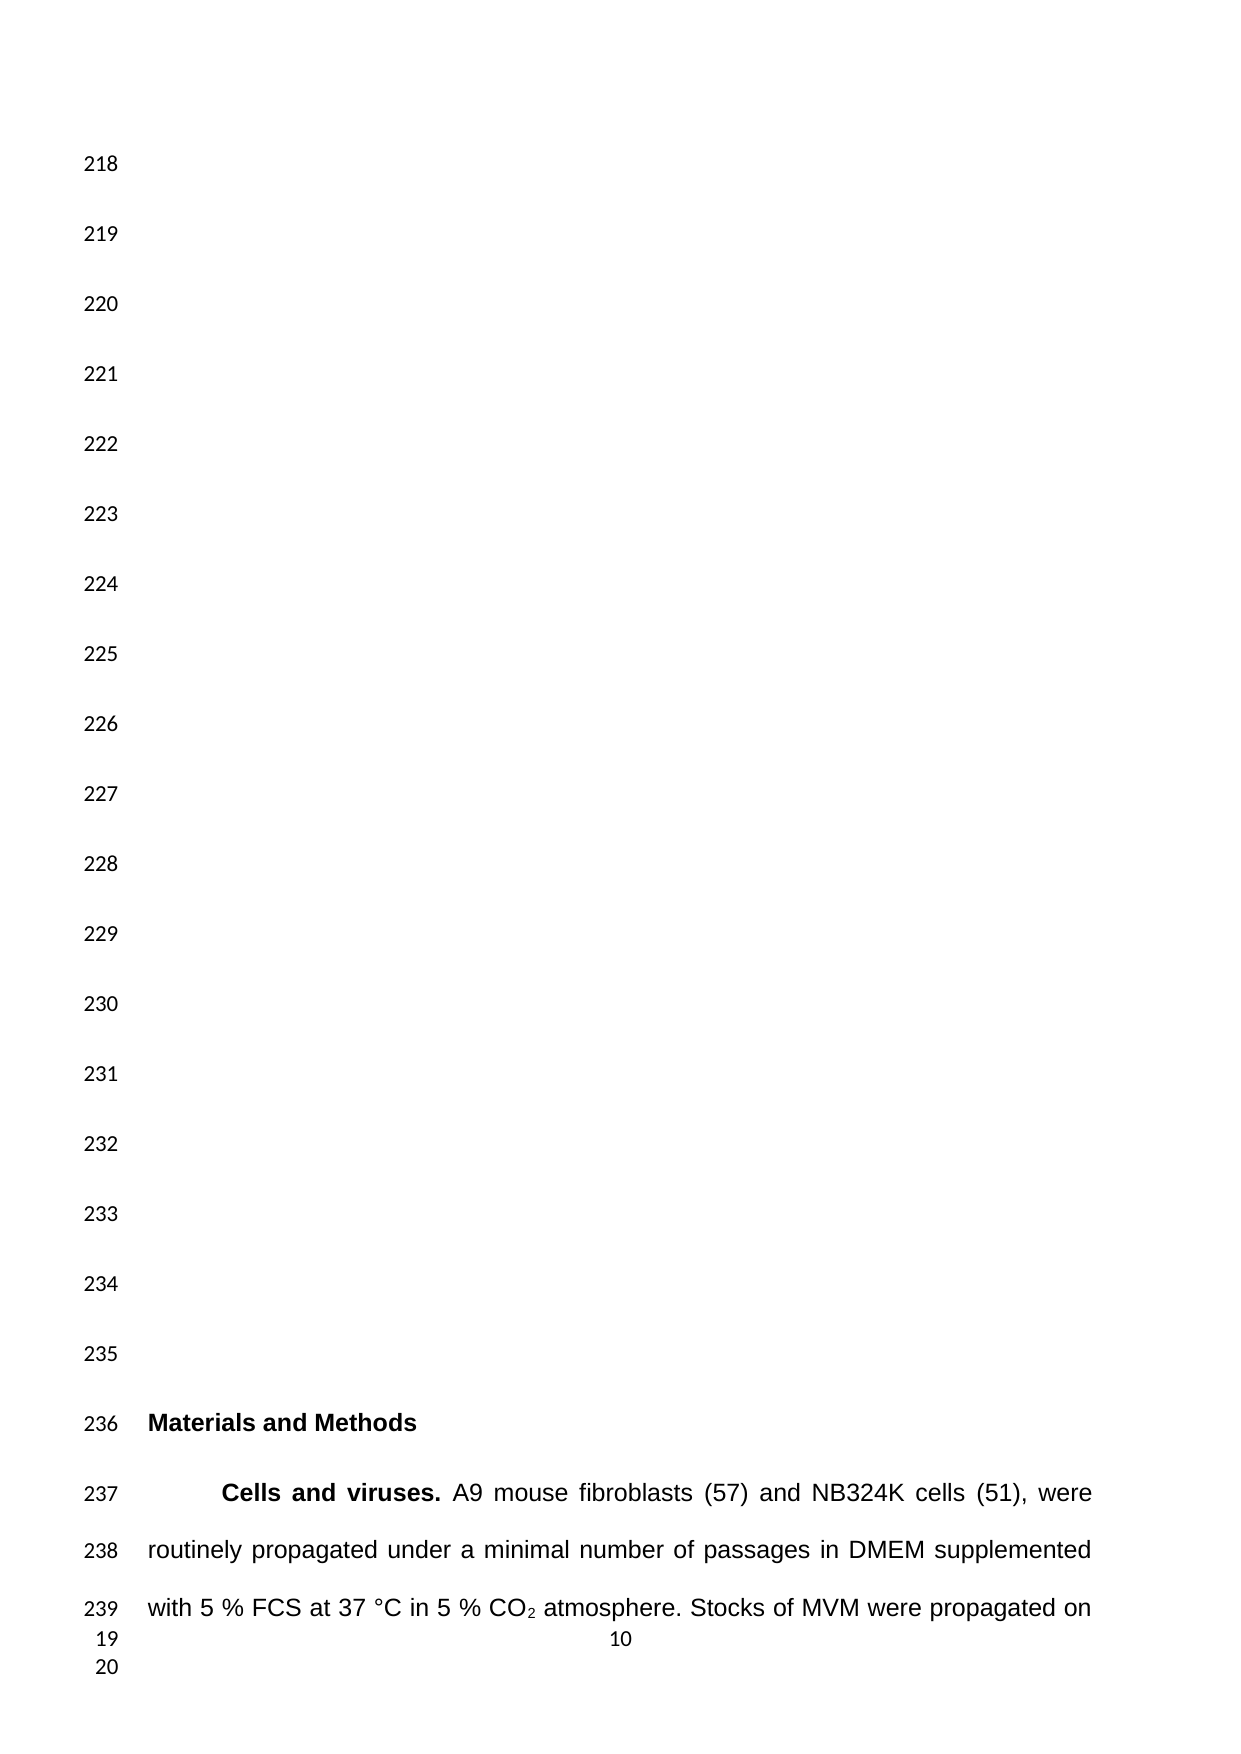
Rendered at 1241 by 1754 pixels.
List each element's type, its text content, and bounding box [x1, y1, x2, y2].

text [148, 1478, 1093, 1621]
text Materials and Methods [148, 1408, 1093, 1436]
